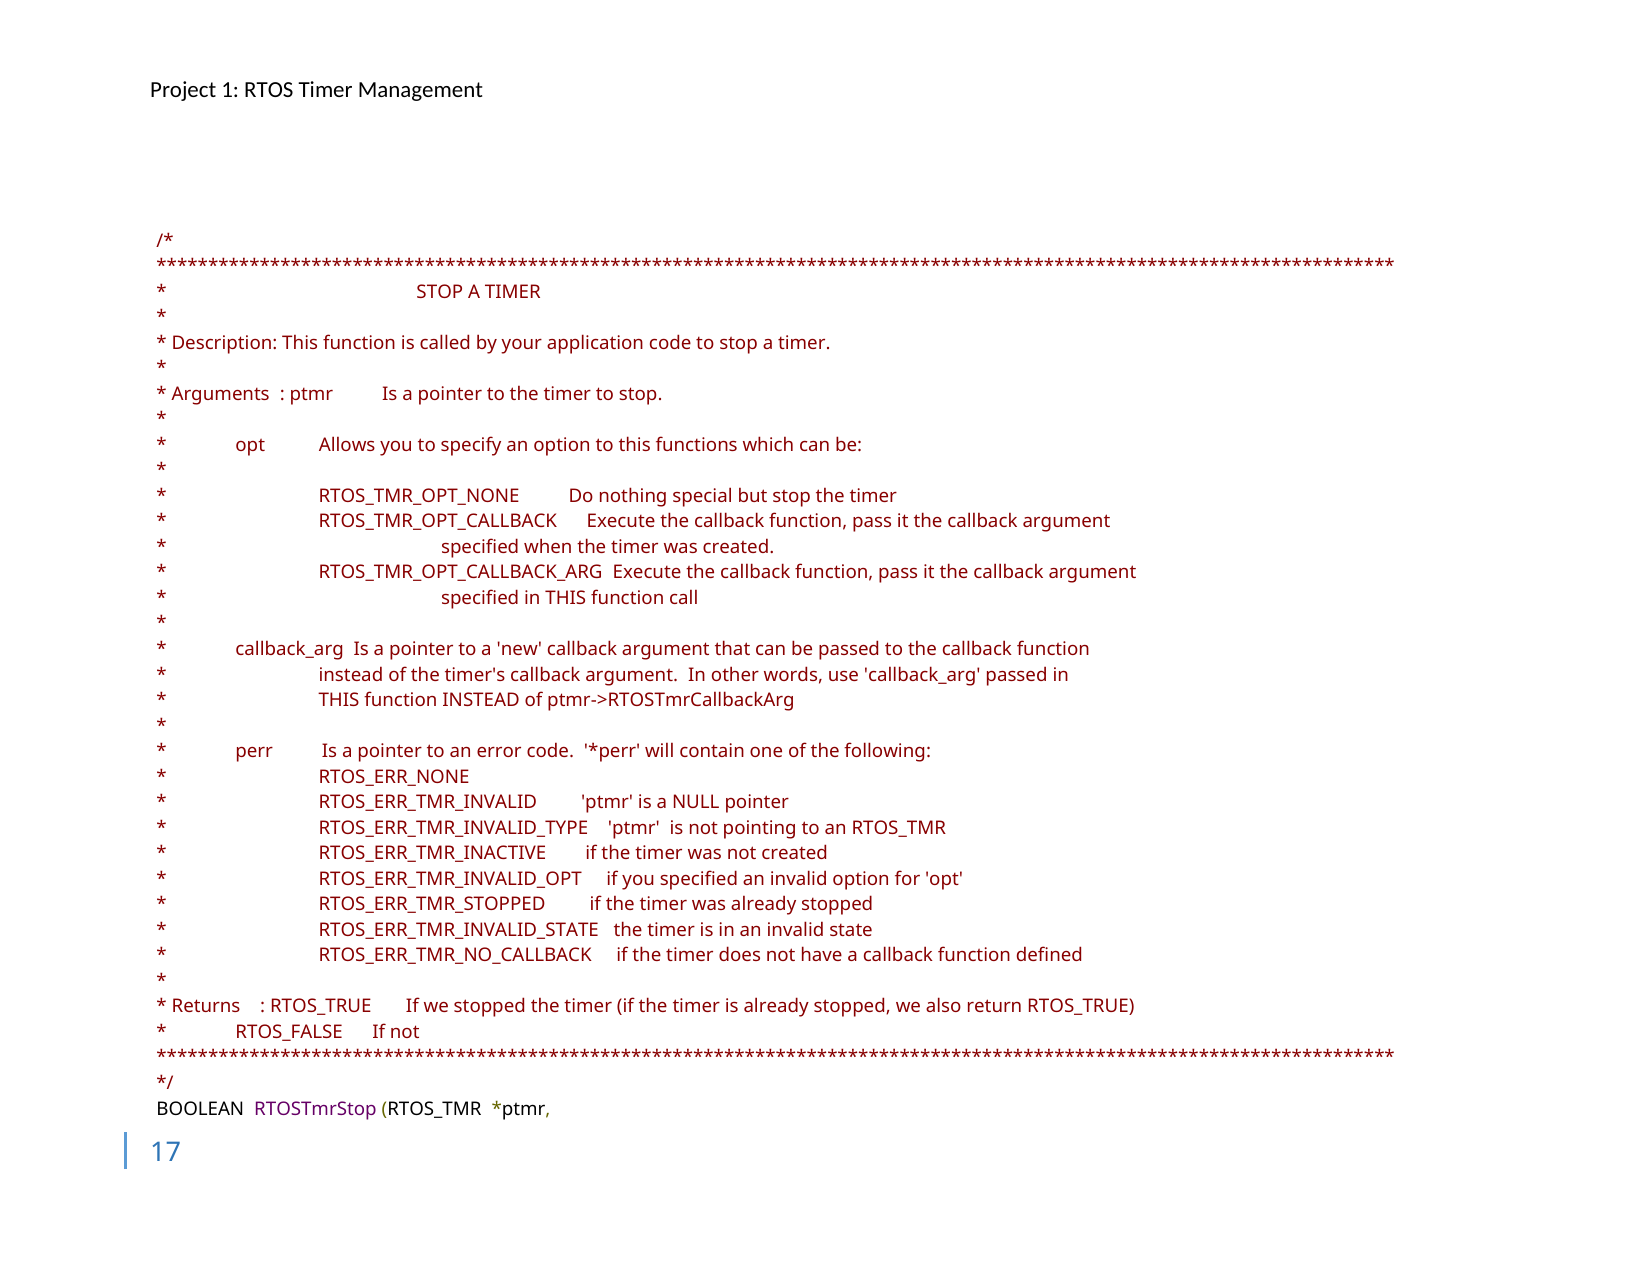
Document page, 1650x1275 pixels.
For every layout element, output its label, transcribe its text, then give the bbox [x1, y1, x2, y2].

table_cell * [150, 304, 1500, 329]
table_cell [150, 1044, 1500, 1069]
table_cell * specified in THIS function call [150, 584, 1500, 610]
table_cell * instead of the timer's callback argument. In other words, use 'callback_arg' passed in [150, 661, 1500, 686]
table_header /* [150, 227, 1500, 253]
table_cell * RTOS_ERR_TMR_NO_CALLBACK if the timer does not have a callback function defined [150, 942, 1500, 967]
table_cell * RTOS_ERR_TMR_INVALID_STATE the timer is in an invalid state [150, 916, 1500, 942]
table_cell */ [150, 1069, 1500, 1095]
table_cell * RTOS_ERR_TMR_INACTIVE if the timer was not created [150, 840, 1500, 865]
table_cell * Returns : RTOS_TRUE If we stopped the timer (if the timer is already stopped, we also return RTOS_TRUE) [150, 993, 1500, 1018]
table_cell * RTOS_ERR_TMR_INVALID_OPT if you specified an invalid option for 'opt' [150, 865, 1500, 891]
table_cell * [150, 712, 1500, 737]
table_cell * specified when the timer was created. [150, 533, 1500, 559]
table_cell * RTOS_ERR_TMR_INVALID_TYPE 'ptmr' is not pointing to an RTOS_TMR [150, 814, 1500, 839]
table_cell * [150, 406, 1500, 431]
table_cell * THIS function INSTEAD of ptmr->RTOSTmrCallbackArg [150, 686, 1500, 712]
table_cell * [150, 457, 1500, 482]
table_cell * perr Is a pointer to an error code. '*perr' will contain one of the following: [150, 738, 1500, 763]
table_cell * RTOS_TMR_OPT_NONE Do nothing special but stop the timer [150, 482, 1500, 508]
table_cell * Arguments : ptmr Is a pointer to the timer to stop. [150, 380, 1500, 406]
table_cell * RTOS_TMR_OPT_CALLBACK Execute the callback function, pass it the callback argument [150, 508, 1500, 533]
table_cell * RTOS_ERR_TMR_INVALID 'ptmr' is a NULL pointer [150, 789, 1500, 814]
table_cell * RTOS_ERR_NONE [150, 763, 1500, 788]
table_cell * RTOS_TMR_OPT_CALLBACK_ARG Execute the callback function, pass it the callback argument [150, 559, 1500, 584]
table_cell * [150, 967, 1500, 993]
table_cell * callback_arg Is a pointer to a 'new' callback argument that can be passed to the callback function [150, 635, 1500, 661]
table_cell * opt Allows you to specify an option to this functions which can be: [150, 431, 1500, 457]
table_cell * STOP A TIMER [150, 278, 1500, 304]
table_cell * [150, 610, 1500, 635]
table_cell BOOLEAN RTOSTmrStop (RTOS_TMR *ptmr, [150, 1095, 1500, 1120]
table_cell ************************************************************************************************************************ [150, 253, 1500, 278]
table_cell * [150, 355, 1500, 380]
table_cell * Description: This function is called by your application code to stop a timer. [150, 329, 1500, 355]
table_cell * RTOS_FALSE If not [150, 1018, 1500, 1044]
table_cell * RTOS_ERR_TMR_STOPPED if the timer was already stopped [150, 891, 1500, 916]
